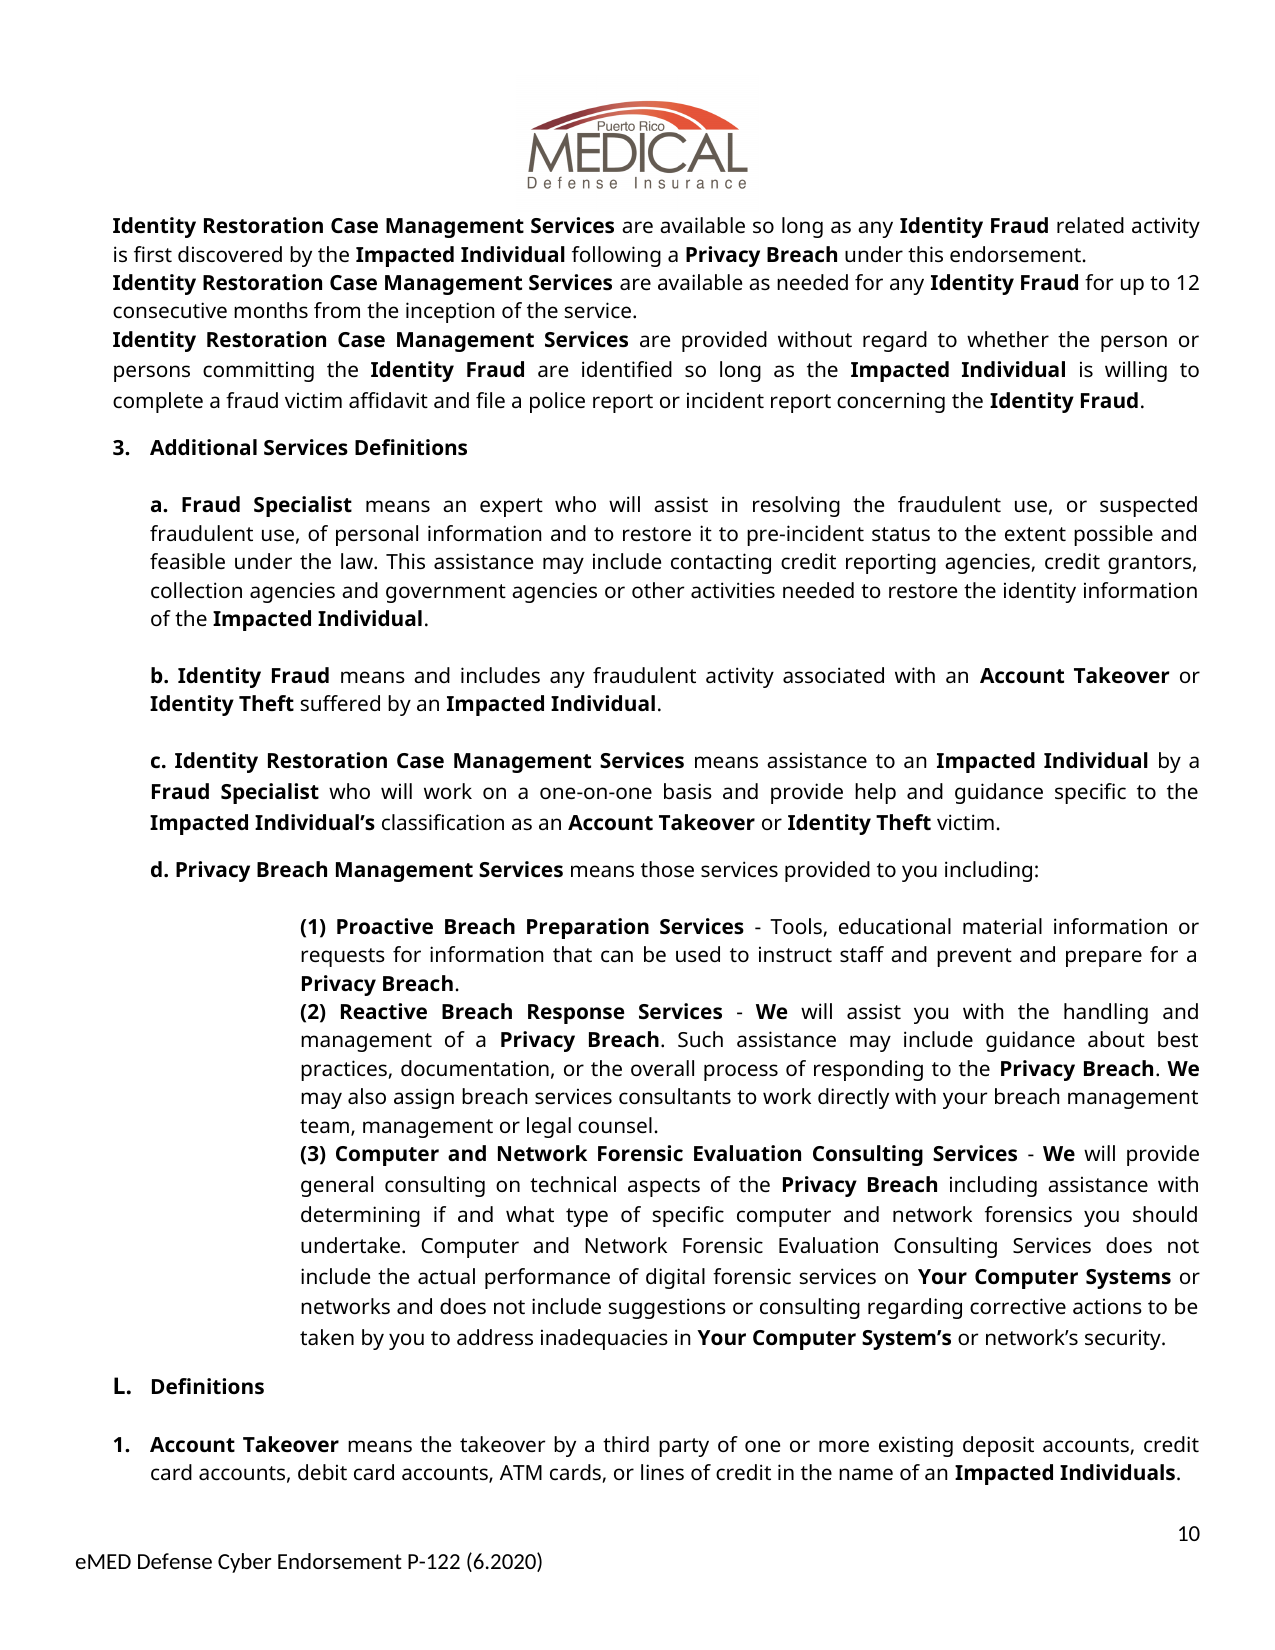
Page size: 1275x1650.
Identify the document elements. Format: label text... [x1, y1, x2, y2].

text (1) Proactive Breach Preparation Services - Tools, educational material information or requests for information that can be used to instruct staff and prevent and prepare for a Privacy Breach. [300, 912, 1200, 997]
list Account Takeover means the takeover by a third party of one or more existing deposit accounts, credit card accounts, debit card accounts, ATM cards, or lines of credit in the name of an Impacted Individuals. [112, 1430, 1200, 1487]
text Identity Restoration Case Management Services are available as needed for any Identity Fraud for up to 12 consecutive months from the inception of the service. [112, 268, 1200, 325]
text c. Identity Restoration Case Management Services means assistance to an Impacted Individual by a Fraud Specialist who will work on a one-on-one basis and provide help and guidance specific to the Impacted Individual’s classification as an Account Takeover or Identity Theft victim. [150, 746, 1200, 836]
text d. Privacy Breach Management Services means those services provided to you including: [75, 855, 1200, 883]
text a. Fraud Specialist means an expert who will assist in resolving the fraudulent use, or suspected fraudulent use, of personal information and to restore it to pre-incident status to the extent possible and feasible under the law. This assistance may include contacting credit reporting agencies, credit grantors, collection agencies and government agencies or other activities needed to restore the identity information of the Impacted Individual. [150, 490, 1200, 633]
text Identity Restoration Case Management Services are available so long as any Identity Fraud related activity is first discovered by the Impacted Individual following a Privacy Breach under this endorsement. [112, 211, 1200, 268]
list Additional Services Definitions [112, 433, 1200, 462]
picture [516, 75, 759, 212]
list Definitions [112, 1370, 1200, 1402]
text Identity Restoration Case Management Services are provided without regard to whether the person or persons committing the Identity Fraud are identified so long as the Impacted Individual is willing to complete a fraud victim affidavit and file a police report or incident report concerning the Identity Fraud. [112, 325, 1200, 415]
text b. Identity Fraud means and includes any fraudulent activity associated with an Account Takeover or Identity Theft suffered by an Impacted Individual. [150, 661, 1200, 718]
text (3) Computer and Network Forensic Evaluation Consulting Services - We will provide general consulting on technical aspects of the Privacy Breach including assistance with determining if and what type of specific computer and network forensics you should undertake. Computer and Network Forensic Evaluation Consulting Services does not include the actual performance of digital forensic services on Your Computer Systems or networks and does not include suggestions or consulting regarding corrective actions to be taken by you to address inadequacies in Your Computer System’s or network’s security. [300, 1139, 1200, 1351]
text (2) Reactive Breach Response Services - We will assist you with the handling and management of a Privacy Breach. Such assistance may include guidance about best practices, documentation, or the overall process of responding to the Privacy Breach. We may also assign breach services consultants to work directly with your breach management team, management or legal counsel. [300, 997, 1200, 1139]
